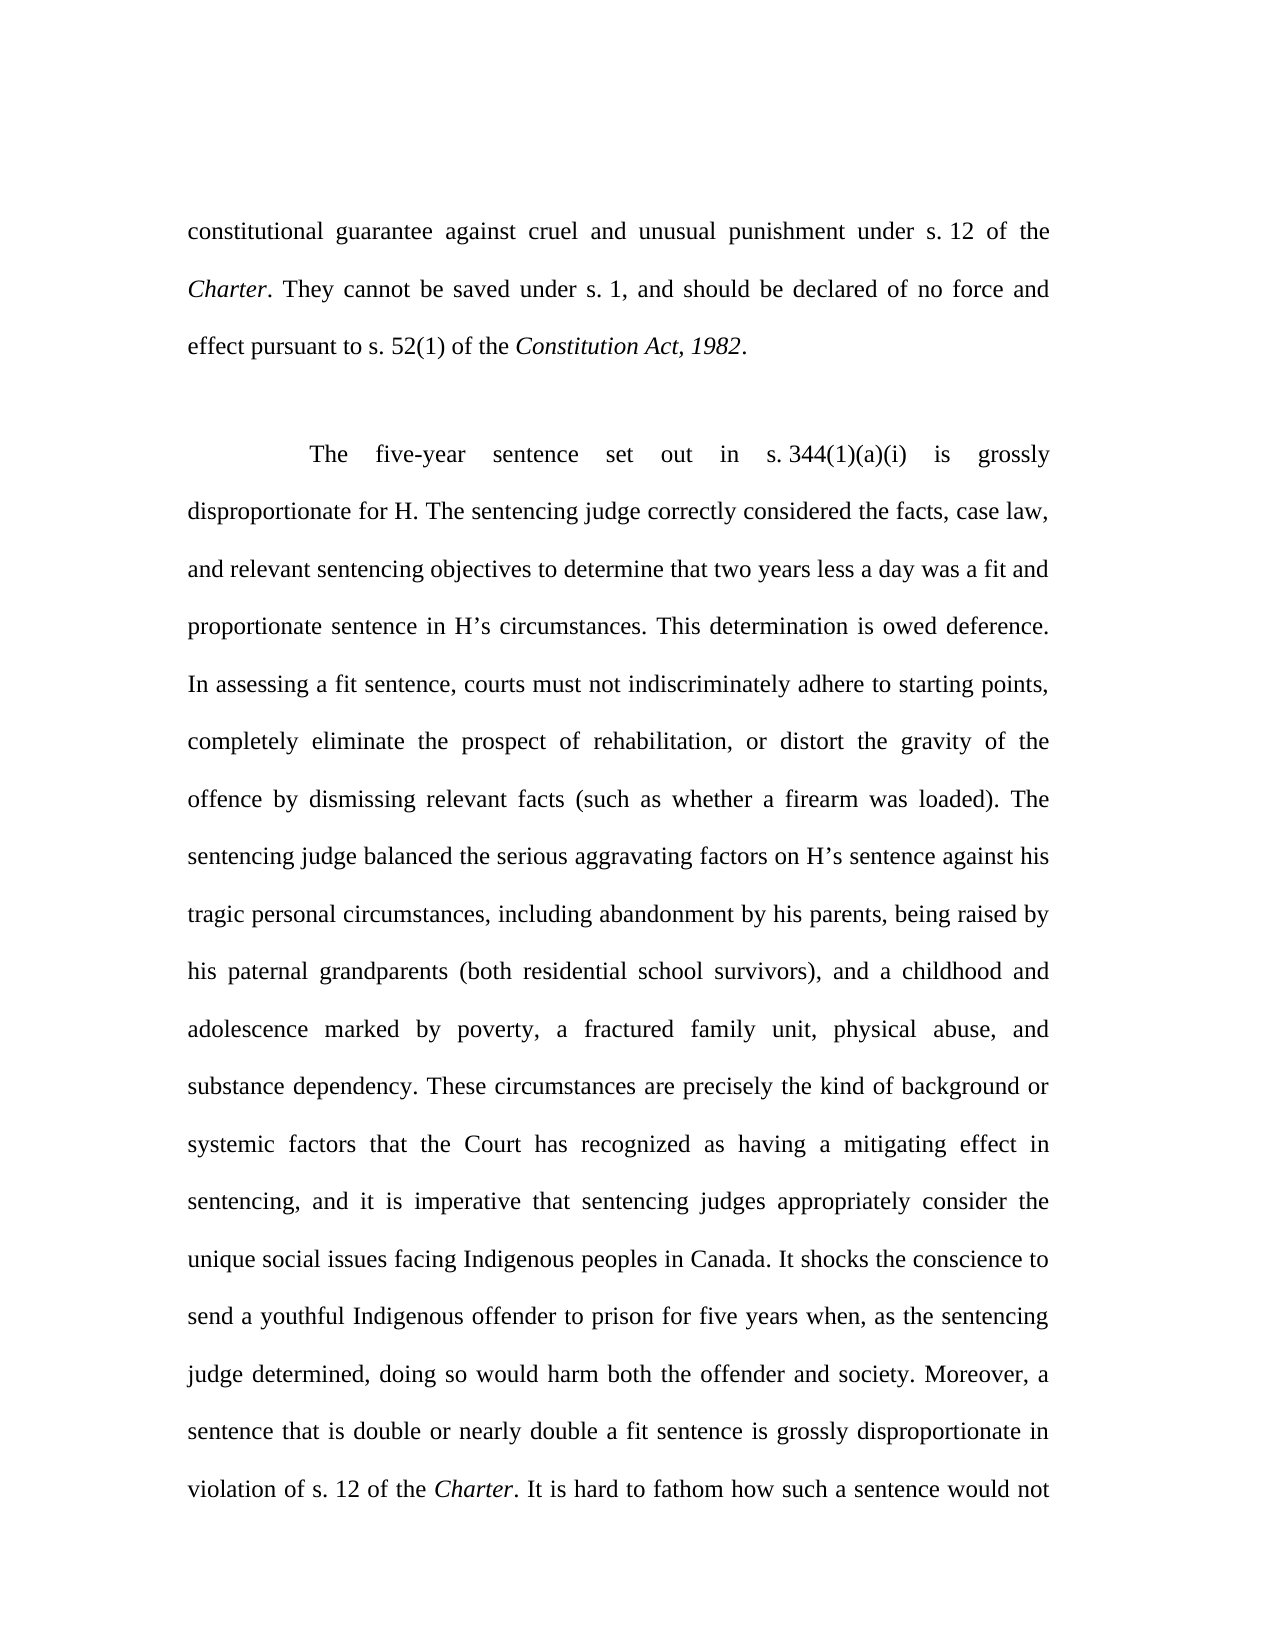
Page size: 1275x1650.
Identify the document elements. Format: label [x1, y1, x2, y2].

text [187, 216, 1050, 360]
text [187, 439, 1050, 1503]
